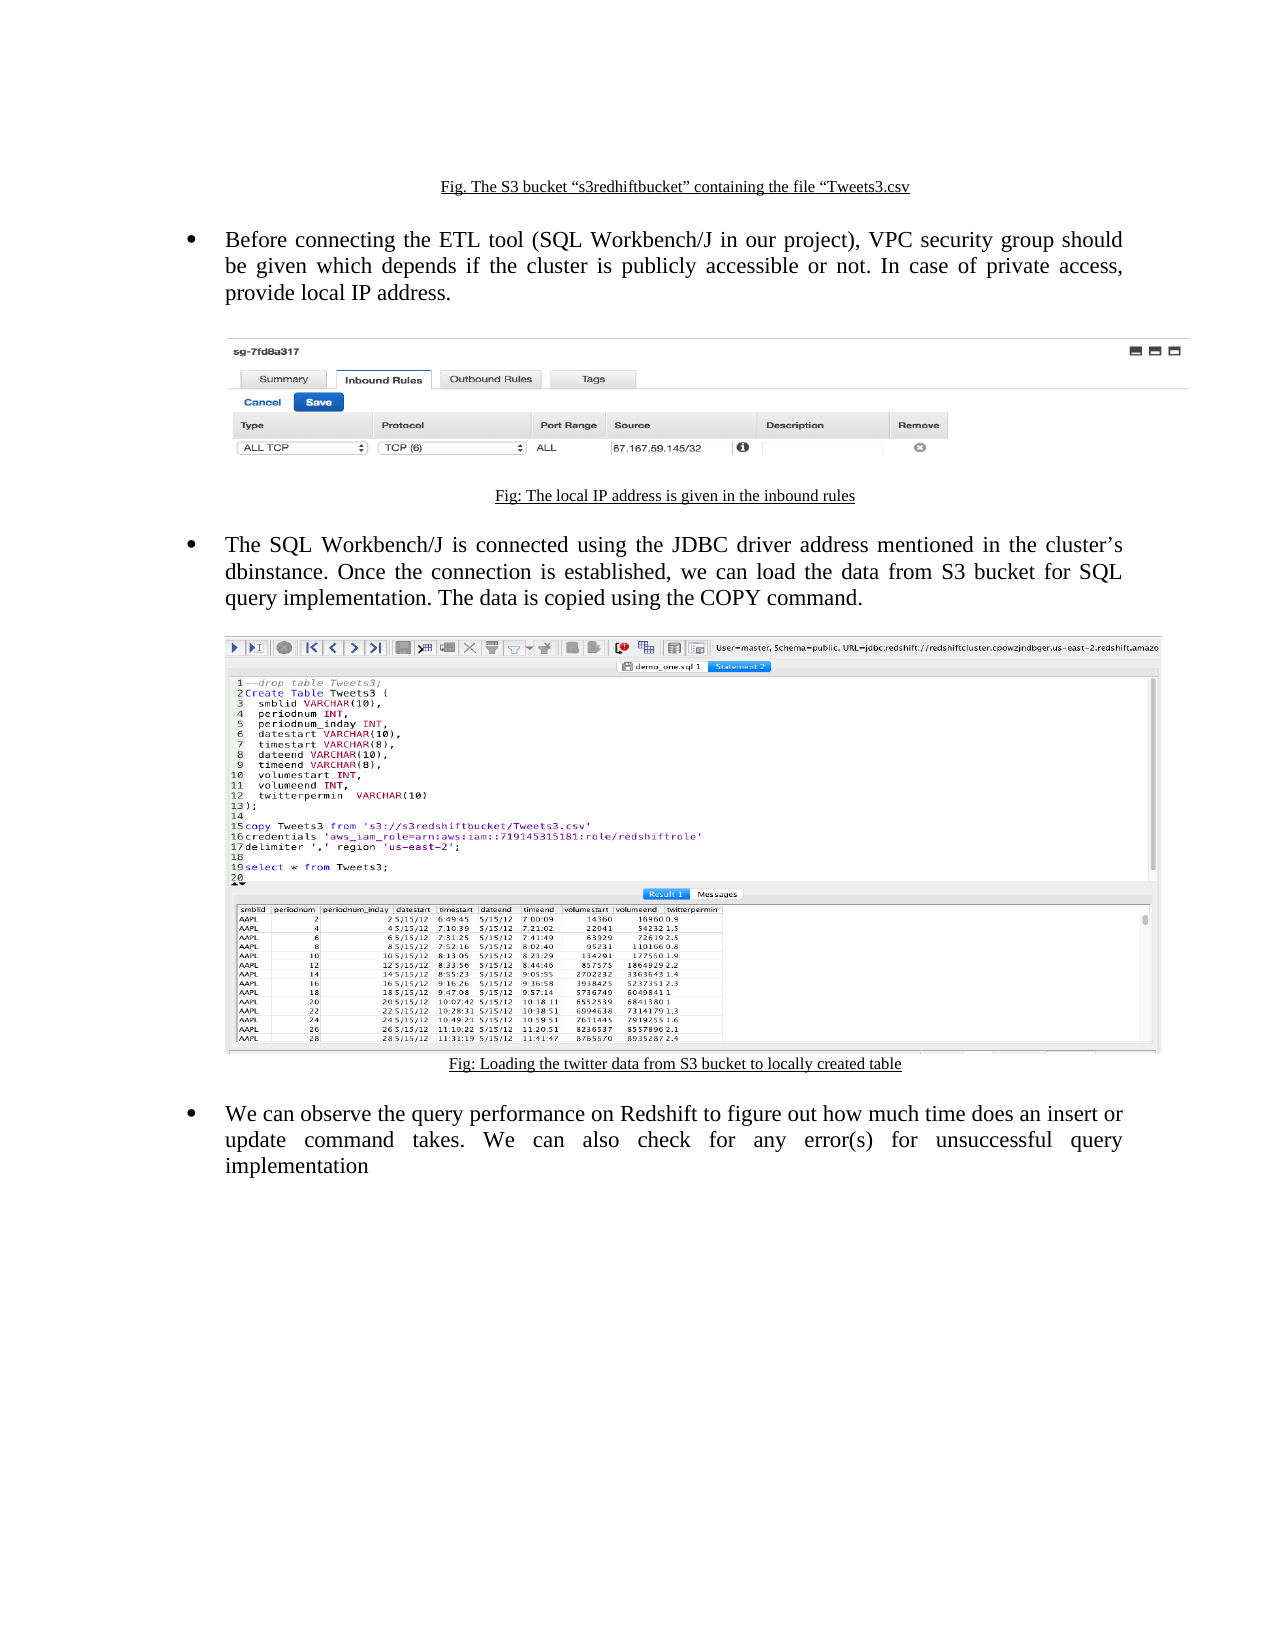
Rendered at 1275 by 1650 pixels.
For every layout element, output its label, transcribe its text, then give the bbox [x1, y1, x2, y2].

list Fig. The S3 bucket “s3redhiftbucket” containing the file “Tweets3.csv [225, 176, 1125, 226]
list The SQL Workbench/J is connected using the JDBC driver address mentioned in the cluster’s dbinstance. Once the connection is established, we can load the data from S3 bucket for SQL query implementation. The data is copied using the COPY command. [187, 531, 1125, 611]
picture [225, 636, 1162, 1054]
picture [225, 331, 1198, 460]
list We can observe the query performance on Redshift to figure out how much time does an insert or update command takes. We can also check for any error(s) for unsuccessful query implementation [187, 1099, 1125, 1179]
list Before connecting the ETL tool (SQL Workbench/J in our project), VPC security group should be given which depends if the cluster is publicly accessible or not. In case of private access, provide local IP address. [187, 226, 1125, 305]
list Fig: Loading the twitter data from S3 bucket to locally created table [225, 1054, 1125, 1073]
list Fig: The local IP address is given in the inbound rules [225, 486, 1125, 505]
